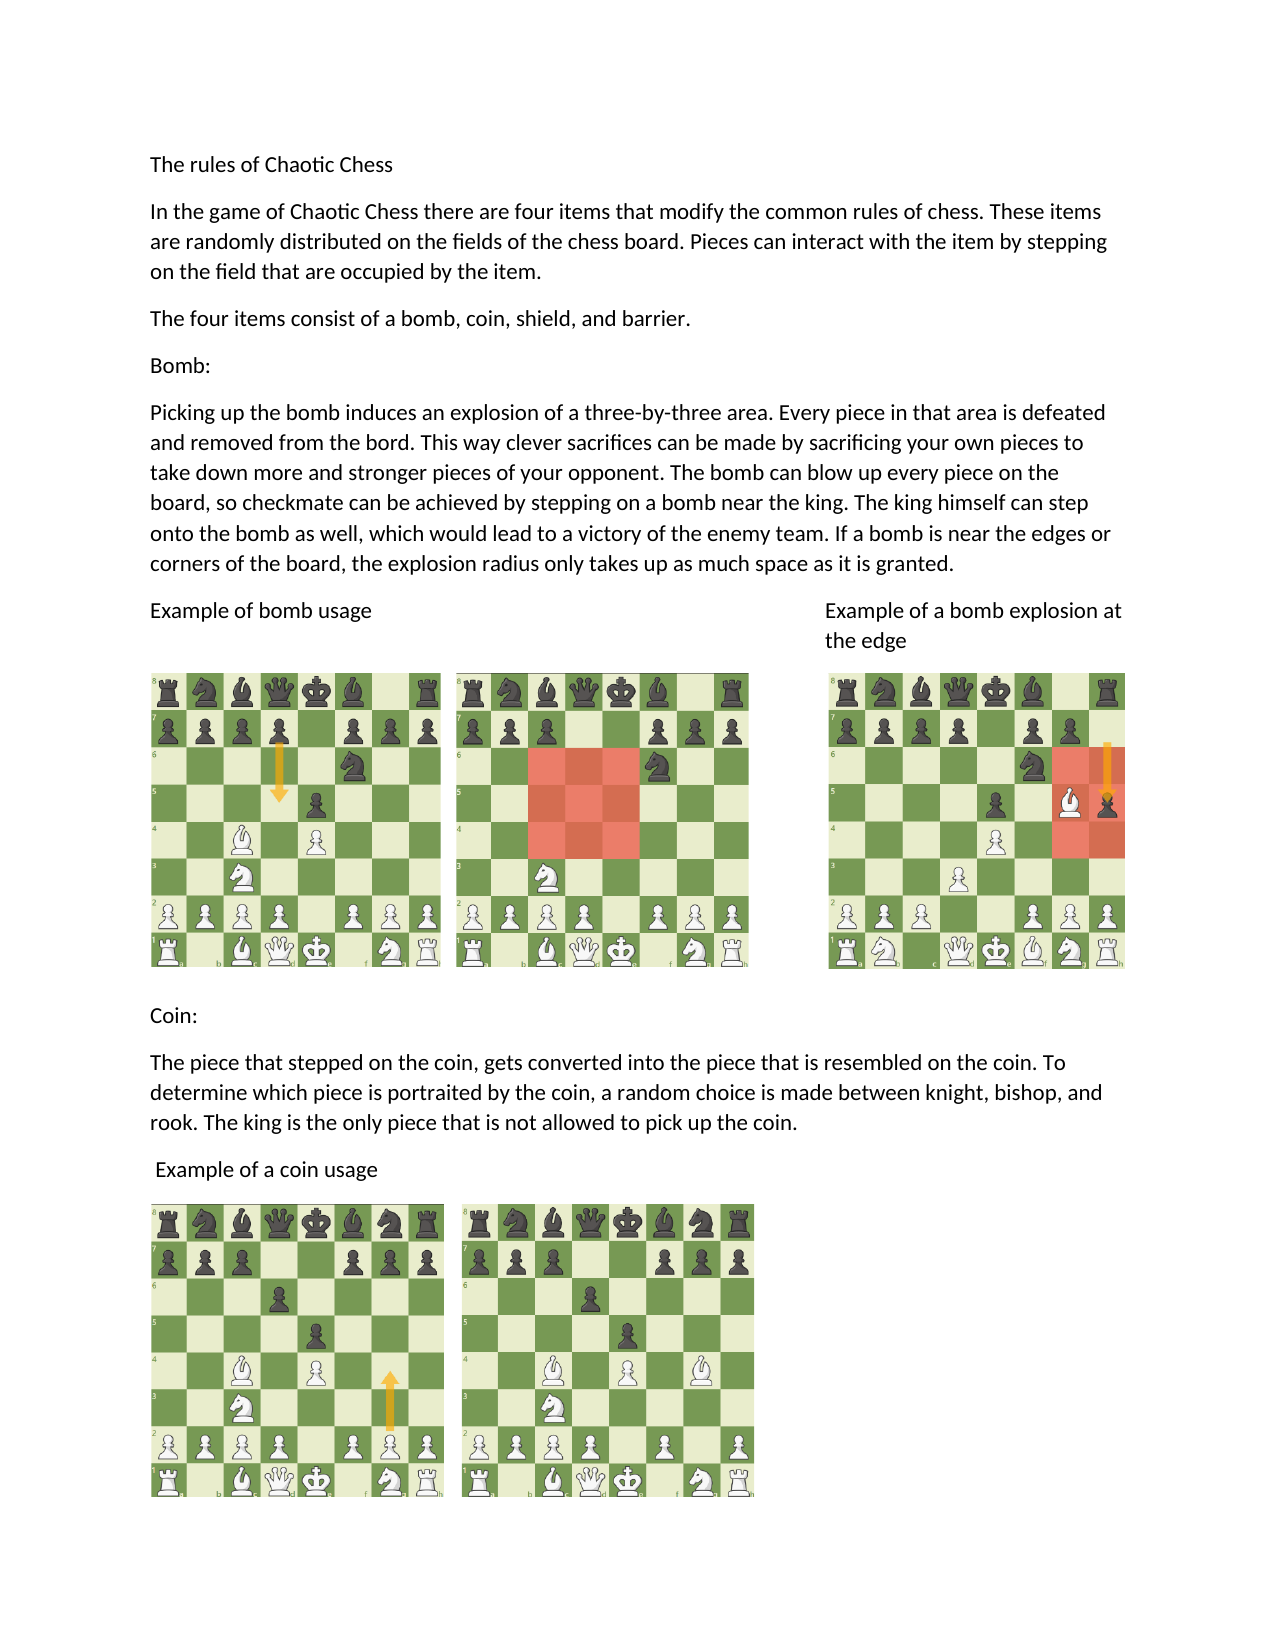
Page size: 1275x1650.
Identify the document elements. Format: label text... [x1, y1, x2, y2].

text Bomb: [150, 351, 1125, 379]
text In the game of Chaotic Chess there are four items that modify the common rules of chess. These items are randomly distributed on the fields of the chess board. Pieces can interact with the item by stepping on the field that are occupied by the item. [150, 197, 1125, 285]
text The four items consist of a bomb, coin, shield, and barrier. [150, 304, 1125, 332]
picture [454, 673, 749, 965]
picture [460, 1204, 754, 1496]
text Coin: [150, 1001, 1125, 1029]
text Example of a coin usage [150, 1155, 1125, 1183]
text Example of bomb usage Example of a bomb explosion at the edge [150, 596, 1125, 654]
text The rules of Chaotic Chess [150, 150, 1125, 178]
picture [150, 1204, 444, 1495]
picture [150, 673, 441, 965]
text Picking up the bomb induces an explosion of a three-by-three area. Every piece in that area is defeated and removed from the bord. This way clever sacrifices can be made by sacrificing your own pieces to take down more and stronger pieces of your opponent. The bomb can blow up every piece on the board, so checkmate can be achieved by stepping on a bomb near the king. The king himself can step onto the bomb as well, which would lead to a victory of the enemy team. If a bomb is near the edges or corners of the board, the explosion radius only takes up as much space as it is granted. [150, 398, 1125, 577]
text The piece that stepped on the coin, gets converted into the piece that is resembled on the coin. To determine which piece is portraited by the coin, a random choice is made between knight, bishop, and rook. The king is the only piece that is not allowed to pick up the coin. [150, 1048, 1125, 1136]
picture [828, 673, 1125, 969]
